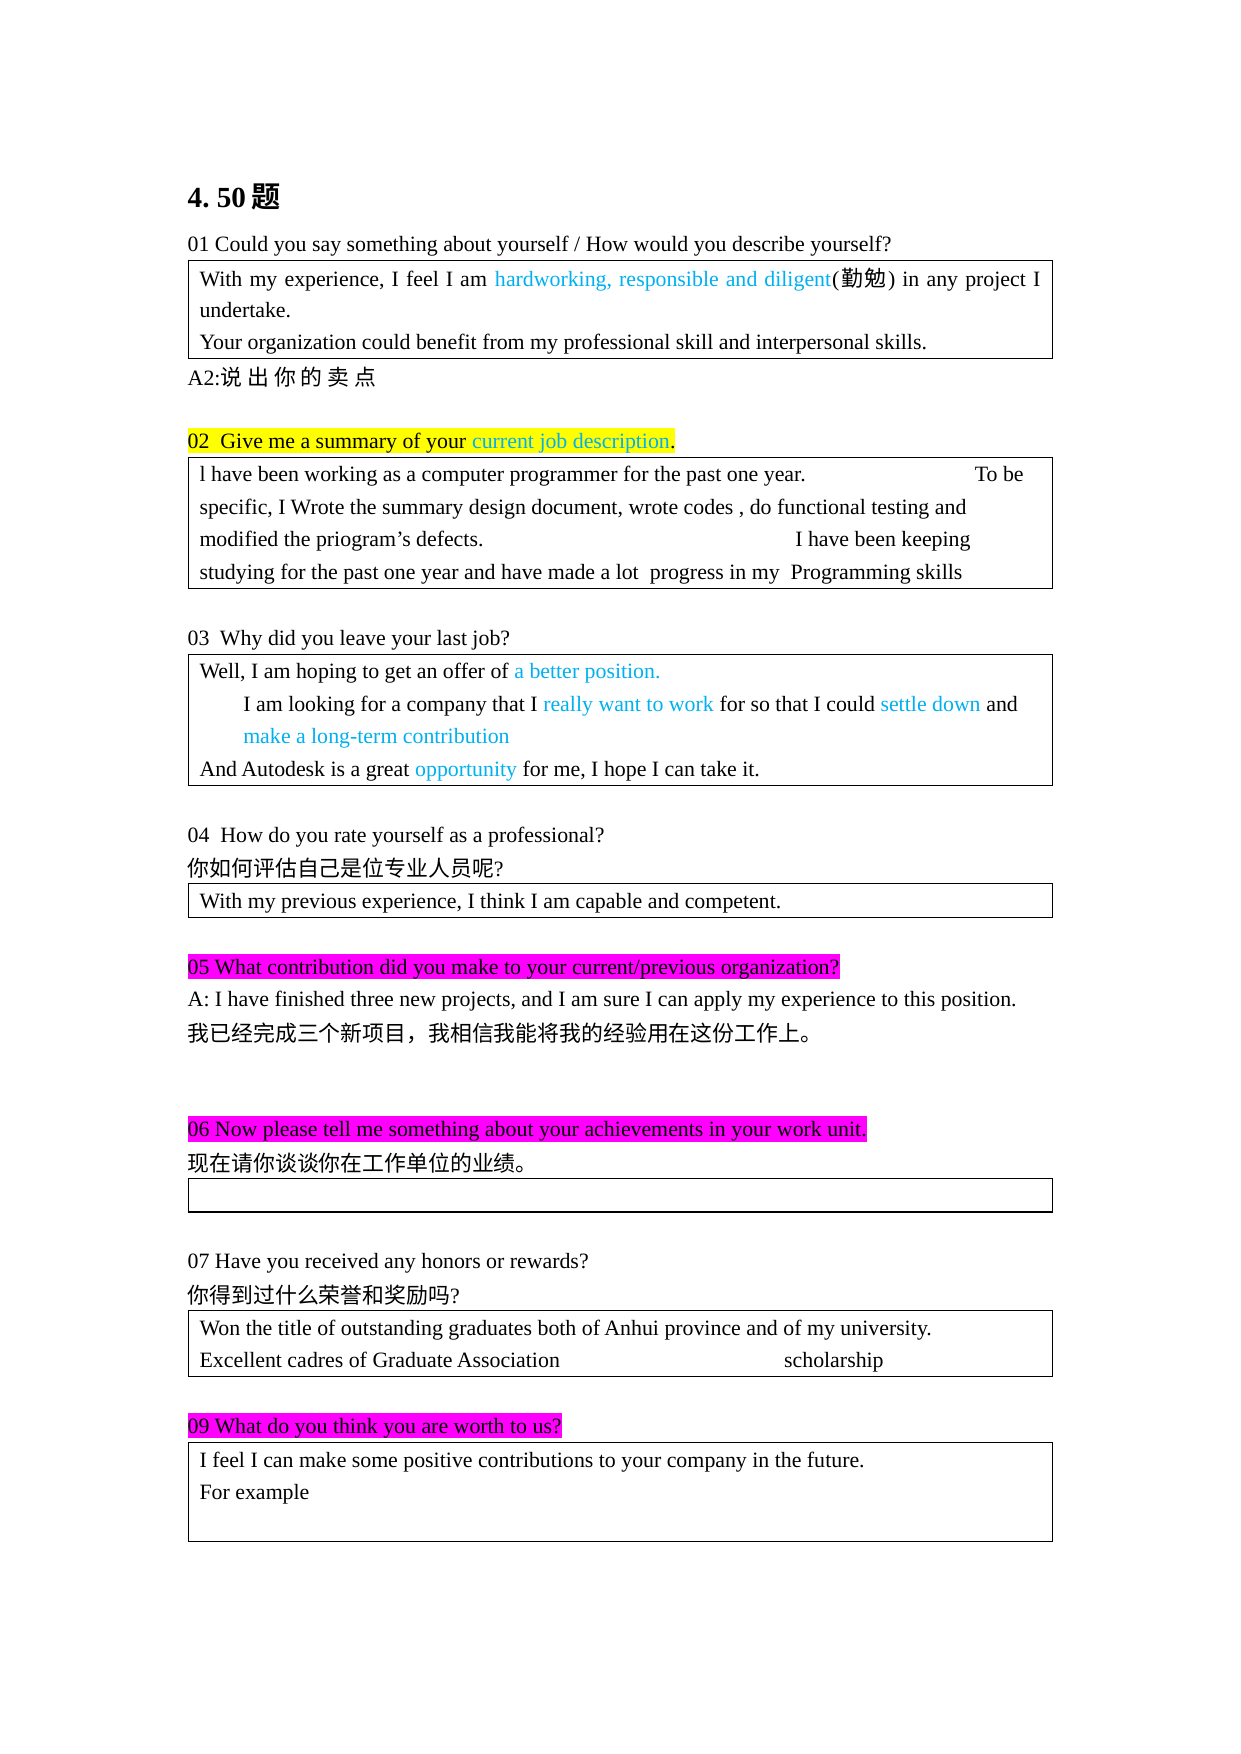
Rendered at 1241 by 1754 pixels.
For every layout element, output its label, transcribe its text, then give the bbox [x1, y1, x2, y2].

table_header [189, 1179, 1052, 1211]
text A: I have finished three new projects, and I am sure I can apply my experience to this position. [187, 983, 1053, 1015]
text 现在请你谈谈你在工作单位的业绩。 [187, 1145, 1053, 1178]
text 05 What contribution did you make to your current/previous organization? [187, 950, 1053, 983]
text 04 How do you rate yourself as a professional? [187, 818, 1053, 851]
text 4. 50题 [187, 162, 1053, 227]
text 01 Could you say something about yourself / How would you describe yourself? [187, 227, 1053, 259]
table_header With my previous experience, I think I am capable and competent. [189, 884, 1052, 917]
table_header l have been working as a computer programmer for the past one year. To be specific, I Wrote the summary design document, wrote codes , do functional testing and modified the priogram’s defects. I have been keeping studying for the past one year and have made a lot progress in my Programming skills [189, 458, 1052, 588]
text 我已经完成三个新项目，我相信我能将我的经验用在这份工作上。 [187, 1015, 1053, 1048]
text 07 Have you received any honors or rewards? [187, 1245, 1053, 1277]
text A2:说 出 你 的 卖 点 [187, 359, 1053, 392]
table_header Well, I am hoping to get an offer of a better position. I am looking for a company that I really want to work for so that I could settle down and make a long-term contribution And Autodesk is a great opportunity for me, I hope I can take it. [189, 655, 1052, 785]
text 09 What do you think you are worth to us? [187, 1409, 1053, 1442]
text 你如何评估自己是位专业人员呢? [187, 851, 1053, 883]
table_header With my experience, I feel I am hardworking, responsible and diligent(勤勉) in any project I undertake. Your organization could benefit from my professional skill and interpersonal skills. [189, 261, 1052, 358]
text 你得到过什么荣誉和奖励吗? [187, 1277, 1053, 1310]
table_header Won the title of outstanding graduates both of Anhui province and of my university. Excellent cadres of Graduate Association scholarship [189, 1311, 1052, 1376]
text 03 Why did you leave your last job? [187, 621, 1053, 654]
text 02 Give me a summary of your current job description. [187, 424, 1053, 457]
text 06 Now please tell me something about your achievements in your work unit. [187, 1113, 1053, 1145]
table_header I feel I can make some positive contributions to your company in the future. For example [189, 1443, 1052, 1541]
